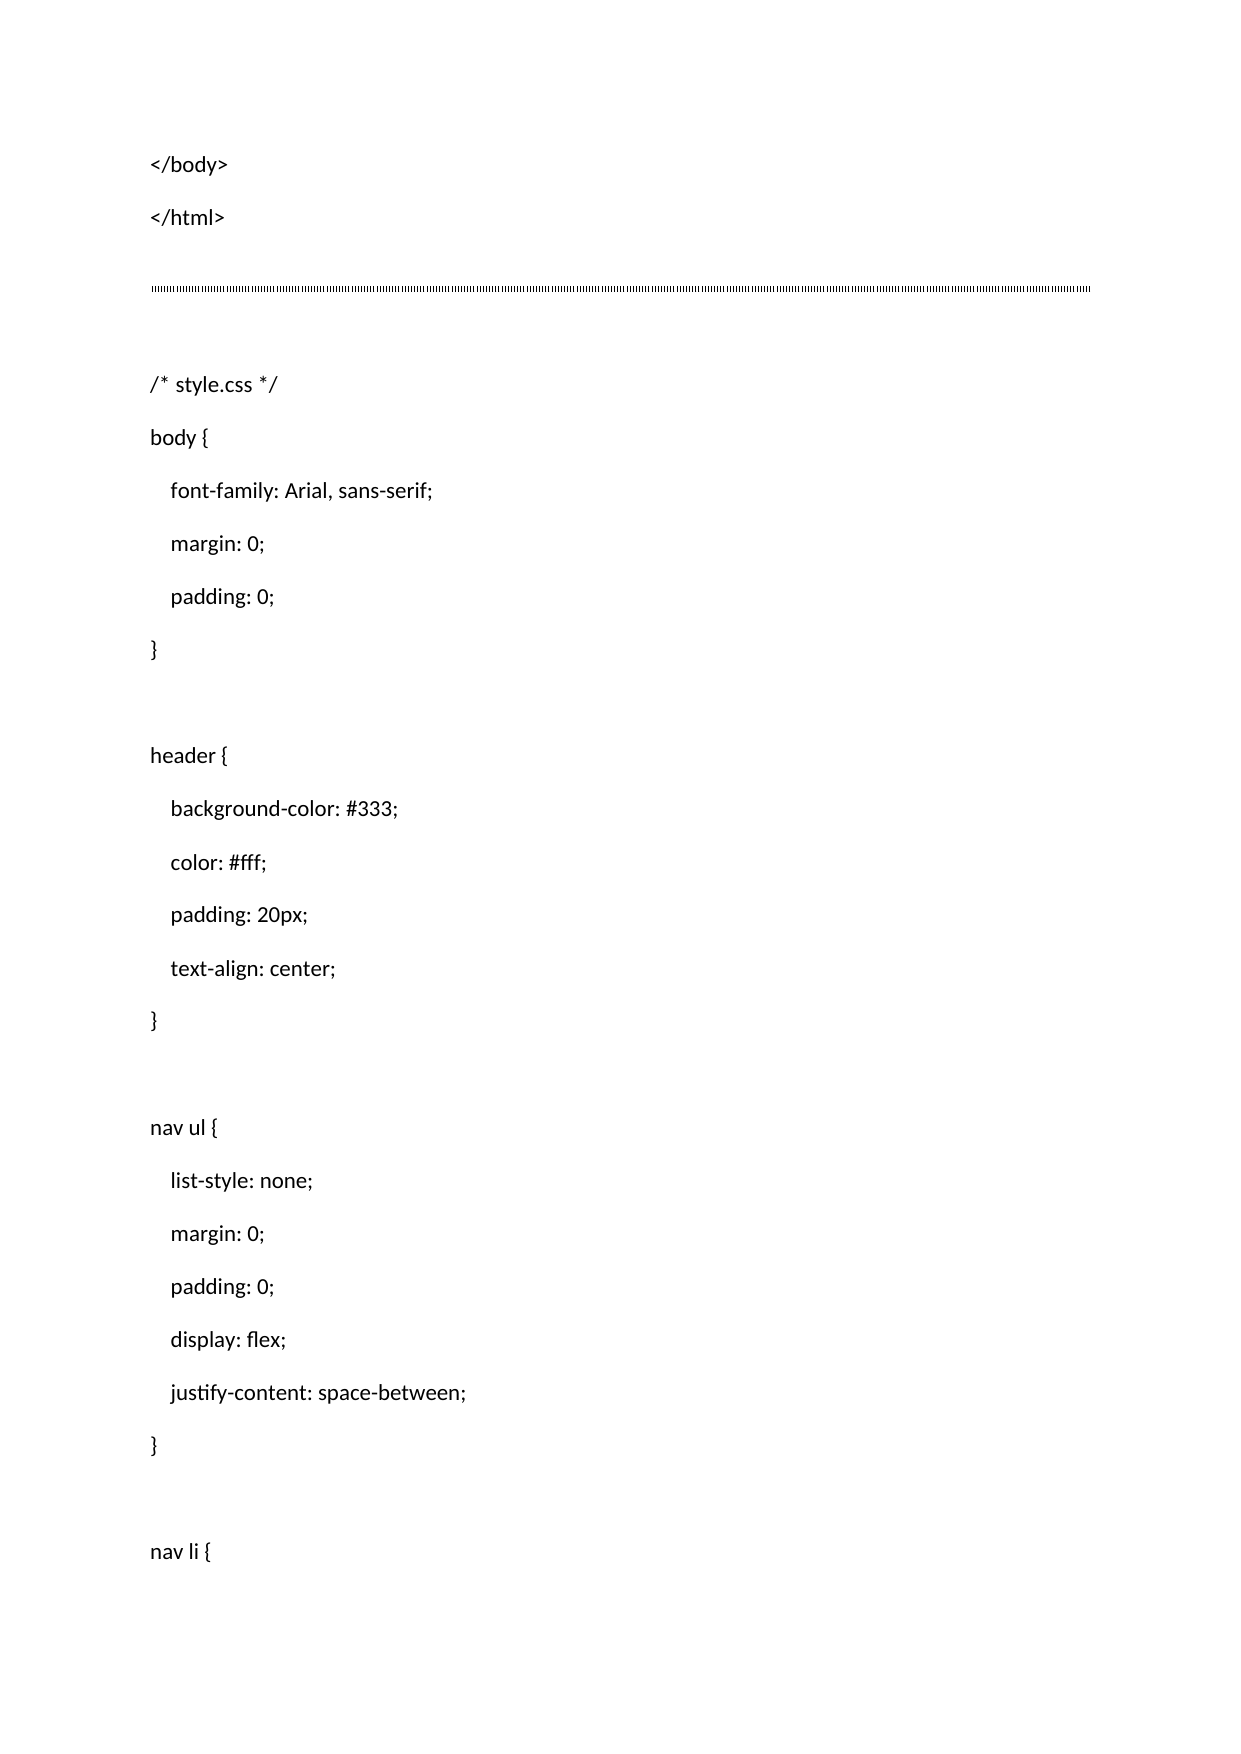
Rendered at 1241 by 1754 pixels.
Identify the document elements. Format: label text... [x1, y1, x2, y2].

text background-color: #333; [150, 794, 1090, 823]
text </html> [150, 203, 1090, 231]
text nav li { [150, 1537, 1090, 1565]
text } [150, 1431, 1090, 1459]
text } [150, 636, 1090, 663]
text nav ul { [150, 1113, 1090, 1141]
text /* style.css */ [150, 370, 1090, 398]
text </body> [150, 150, 1090, 178]
text padding: 0; [150, 582, 1090, 611]
text header { [150, 742, 1090, 769]
text body { [150, 423, 1090, 451]
text padding: 20px; [150, 901, 1090, 929]
text color: #fff; [150, 848, 1090, 876]
text padding: 0; [150, 1272, 1090, 1300]
text text-align: center; [150, 954, 1090, 982]
text } [150, 1007, 1090, 1035]
text font-family: Arial, sans-serif; [150, 476, 1090, 504]
text list-style: none; [150, 1166, 1090, 1194]
text display: flex; [150, 1325, 1090, 1353]
text justify-content: space-between; [150, 1378, 1090, 1406]
text margin: 0; [150, 1219, 1090, 1247]
text margin: 0; [150, 529, 1090, 557]
